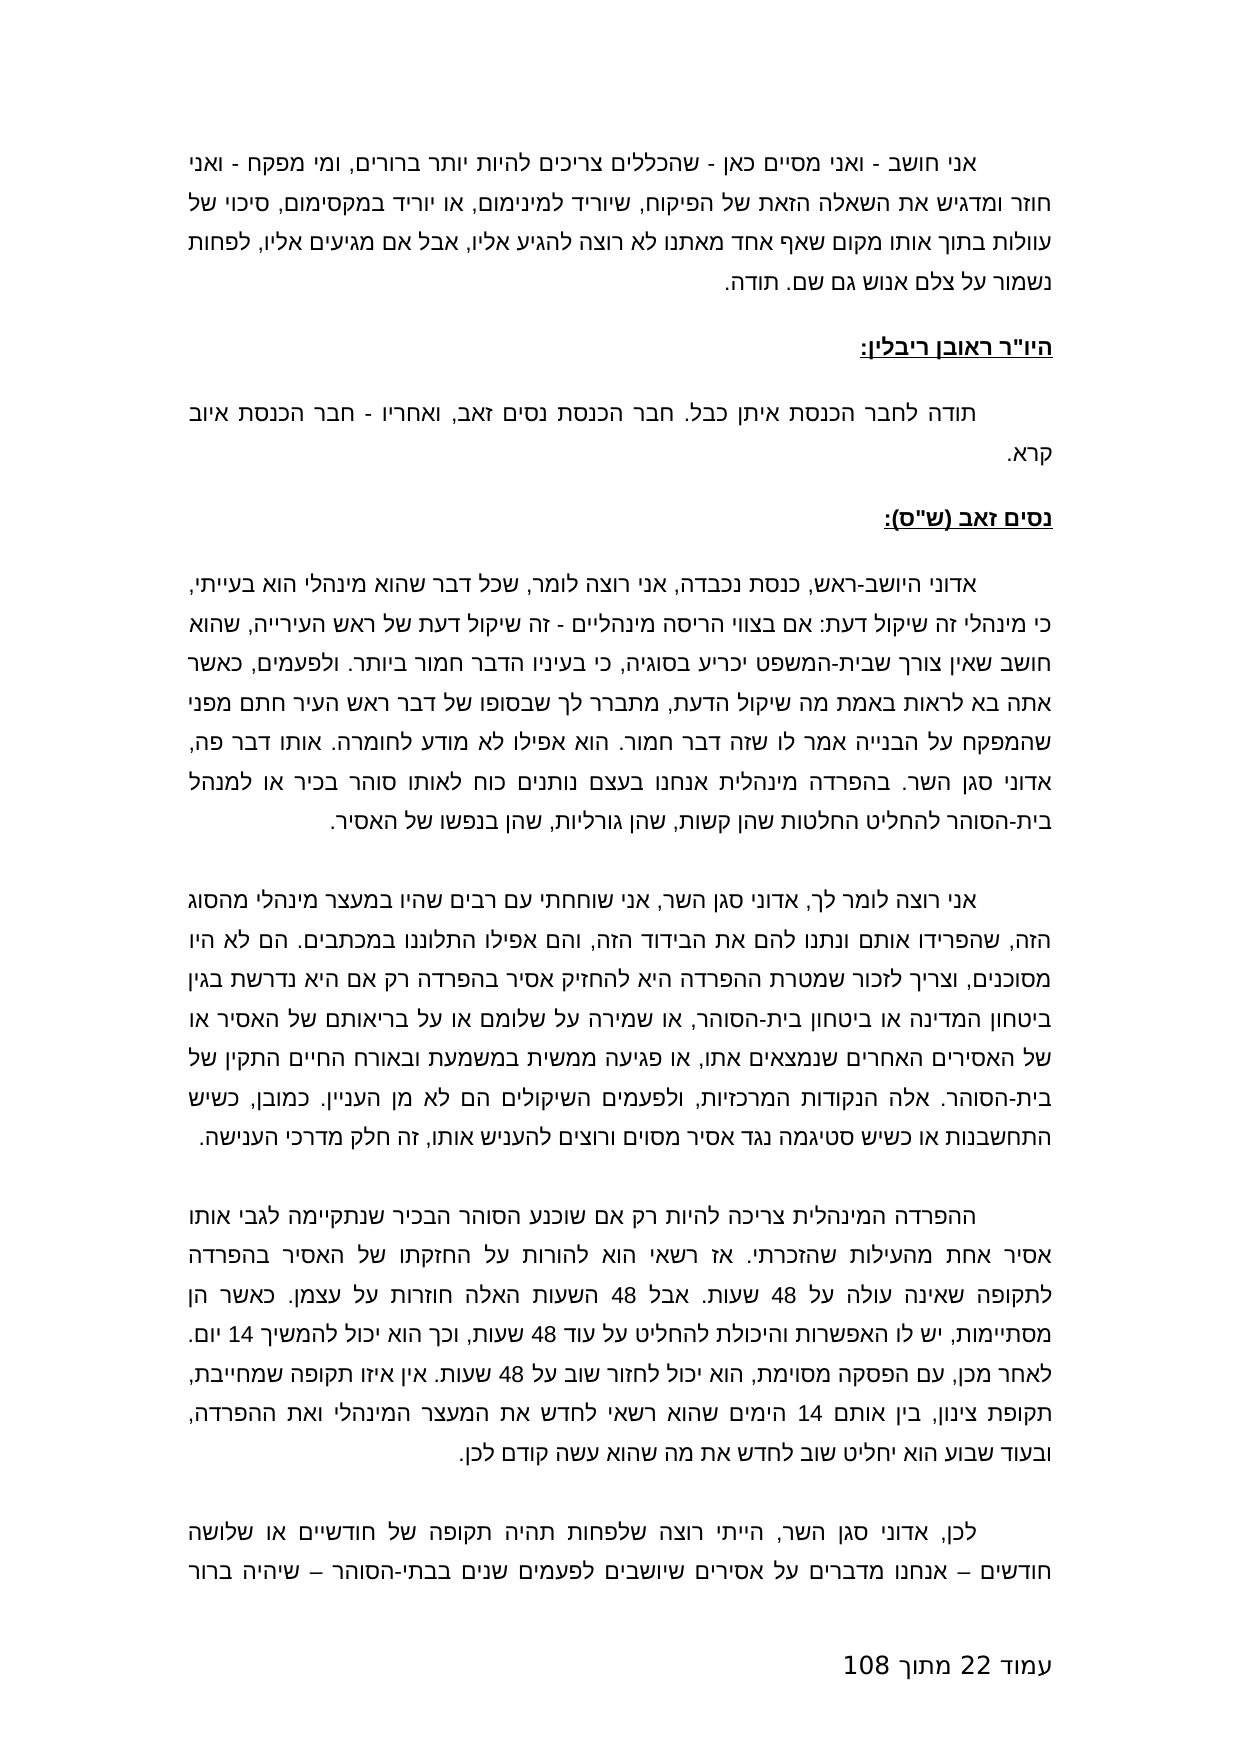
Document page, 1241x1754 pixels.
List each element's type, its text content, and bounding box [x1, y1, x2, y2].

text תודה לחבר הכנסת איתן כבל. חבר הכנסת נסים זאב, ואחריו - חבר הכנסת איוב קרא. [187, 400, 1053, 466]
text היו"ר ראובן ריבלין: [187, 308, 1053, 361]
text ההפרדה המינהלית צריכה להיות רק אם שוכנע הסוהר הבכיר שנתקיימה לגבי אותו אסיר אחת מהעילות שהזכרתי. אז רשאי הוא להורות על החזקתו של האסיר בהפרדה לתקופה שאינה עולה על 48 שעות. אבל 48 השעות האלה חוזרות על עצמן. כאשר הן מסתיימות, יש לו האפשרות והיכולת להחליט על עוד 48 שעות, וכך הוא יכול להמשיך 14 יום. לאחר מכן, עם הפסקה מסוימת, הוא יכול לחזור שוב על 48 שעות. אין איזו תקופה שמחייבת, תקופת צינון, בין אותם 14 הימים שהוא רשאי לחדש את המעצר המינהלי ואת ההפרדה, ובעוד שבוע הוא יחליט שוב לחדש את מה שהוא עשה קודם לכן. [187, 1203, 1053, 1466]
text אני חושב - ואני מסיים כאן - שהכללים צריכים להיות יותר ברורים, ומי מפקח - ואני חוזר ומדגיש את השאלה הזאת של הפיקוח, שיוריד למינימום, או יוריד במקסימום, סיכוי של עוולות בתוך אותו מקום שאף אחד מאתנו לא רוצה להגיע אליו, אבל אם מגיעים אליו, לפחות נשמור על צלם אנוש גם שם. תודה. [187, 150, 1053, 295]
text אדוני היושב-ראש, כנסת נכבדה, אני רוצה לומר, שכל דבר שהוא מינהלי הוא בעייתי, כי מינהלי זה שיקול דעת: אם בצווי הריסה מינהליים - זה שיקול דעת של ראש העירייה, שהוא חושב שאין צורך שבית-המשפט יכריע בסוגיה, כי בעיניו הדבר חמור ביותר. ולפעמים, כאשר אתה בא לראות באמת מה שיקול הדעת, מתברר לך שבסופו של דבר ראש העיר חתם מפני שהמפקח על הבנייה אמר לו שזה דבר חמור. הוא אפילו לא מודע לחומרה. אותו דבר פה, אדוני סגן השר. בהפרדה מינהלית אנחנו בעצם נותנים כוח לאותו סוהר בכיר או למנהל בית-הסוהר להחליט החלטות שהן קשות, שהן גורליות, שהן בנפשו של האסיר. [187, 571, 1053, 834]
text אני רוצה לומר לך, אדוני סגן השר, אני שוחחתי עם רבים שהיו במעצר מינהלי מהסוג הזה, שהפרידו אותם ונתנו להם את הבידוד הזה, והם אפילו התלוננו במכתבים. הם לא היו מסוכנים, וצריך לזכור שמטרת ההפרדה היא להחזיק אסיר בהפרדה רק אם היא נדרשת בגין ביטחון המדינה או ביטחון בית-הסוהר, או שמירה על שלומם או על בריאותם של האסיר או של האסירים האחרים שנמצאים אתו, או פגיעה ממשית במשמעת ובאורח החיים התקין של בית-הסוהר. אלה הנקודות המרכזיות, ולפעמים השיקולים הם לא מן העניין. כמובן, כשיש התחשבנות או כשיש סטיגמה נגד אסיר מסוים ורוצים להעניש אותו, זה חלק מדרכי הענישה. [187, 887, 1053, 1150]
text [187, 1519, 1053, 1584]
text נסים זאב (ש"ס): [187, 479, 1053, 532]
